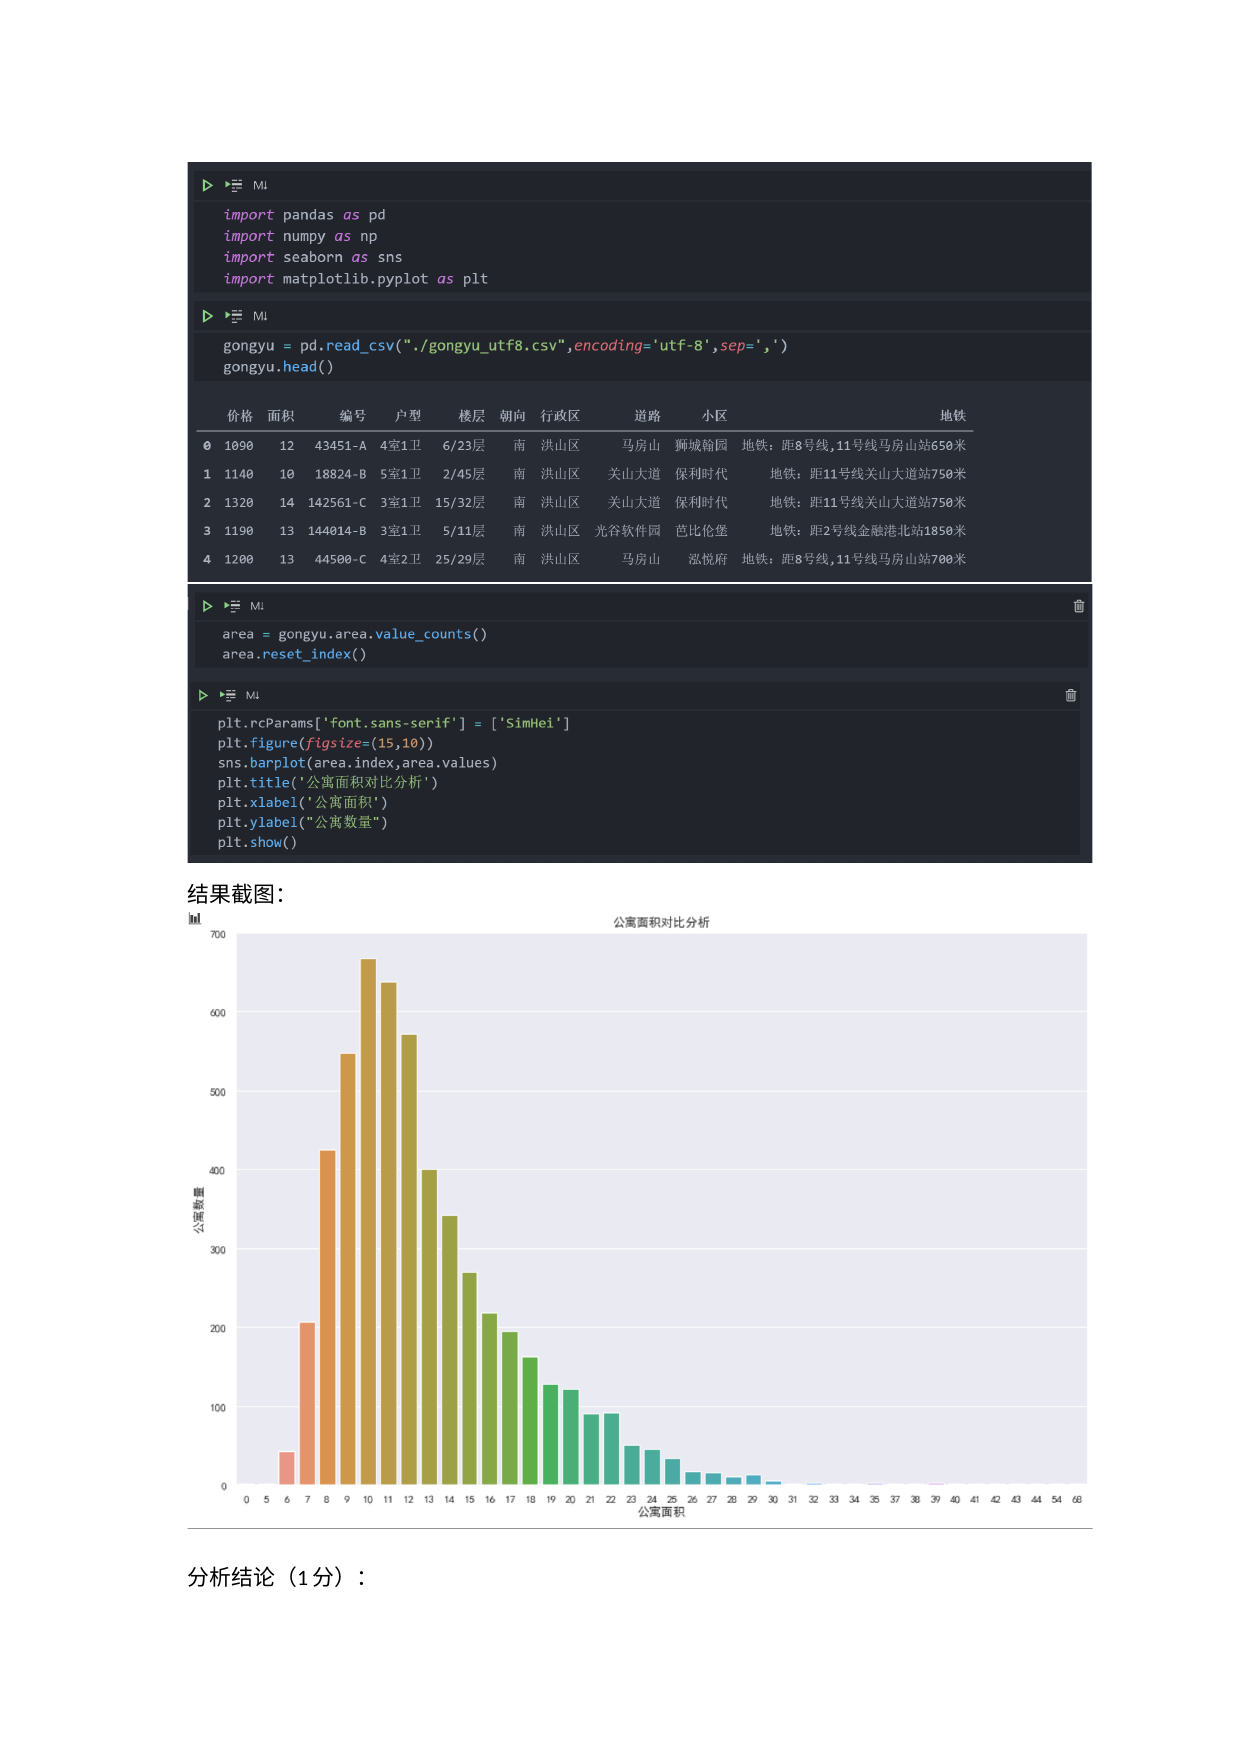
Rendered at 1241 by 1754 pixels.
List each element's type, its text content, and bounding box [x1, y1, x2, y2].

picture [187, 584, 1093, 863]
picture [187, 909, 1093, 1529]
text 结果截图： [187, 877, 1093, 909]
text 分析结论（1分）： [187, 1559, 1093, 1592]
picture [187, 162, 1092, 582]
